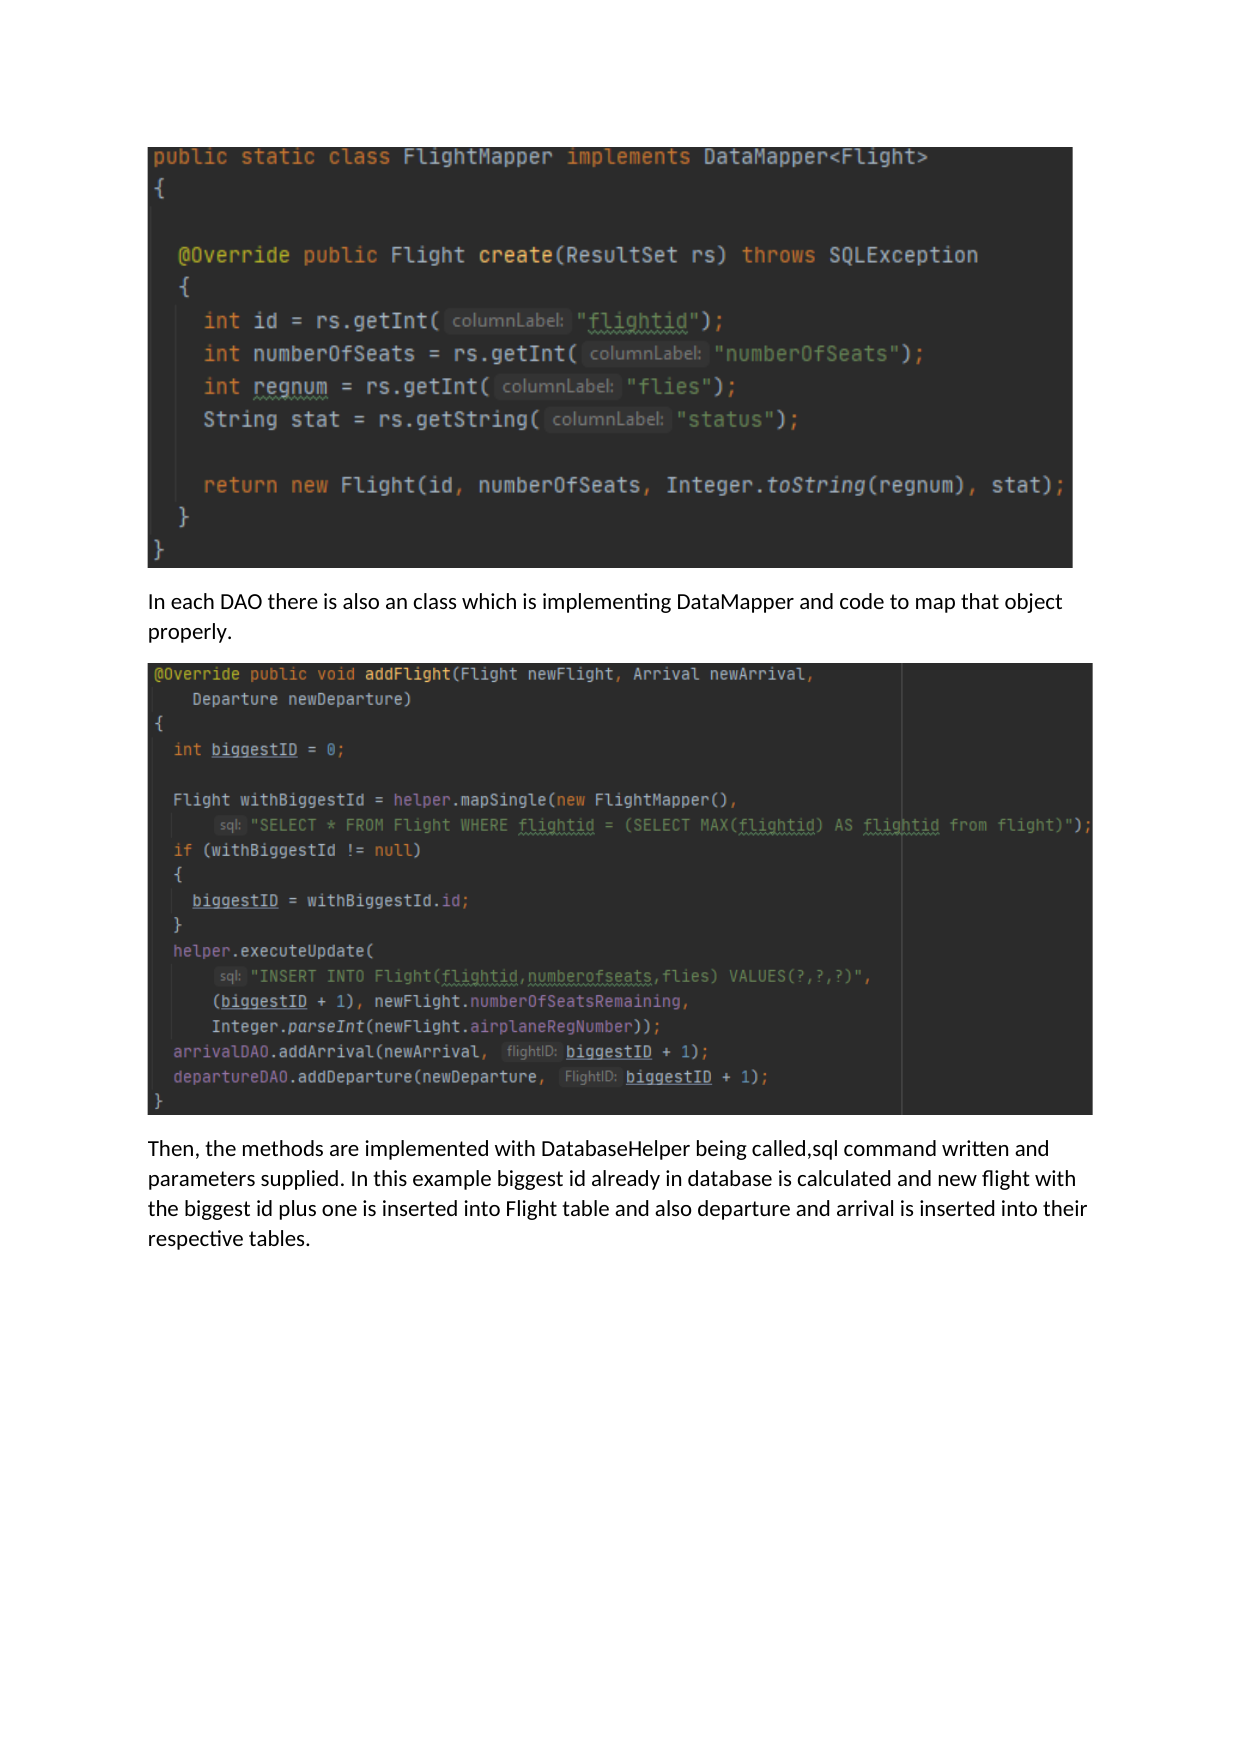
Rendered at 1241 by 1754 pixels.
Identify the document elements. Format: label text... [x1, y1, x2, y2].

text In each DAO there is also an class which is implementing DataMapper and code to map that object properly. [148, 587, 1093, 645]
text Then, the methods are implemented with DatabaseHelper being called,sql command written and parameters supplied. In this example biggest id already in database is calculated and new flight with the biggest id plus one is inserted into Flight table and also departure and arrival is inserted into their respective tables. [148, 1134, 1093, 1252]
picture [147, 663, 1093, 1115]
picture [147, 147, 1073, 568]
